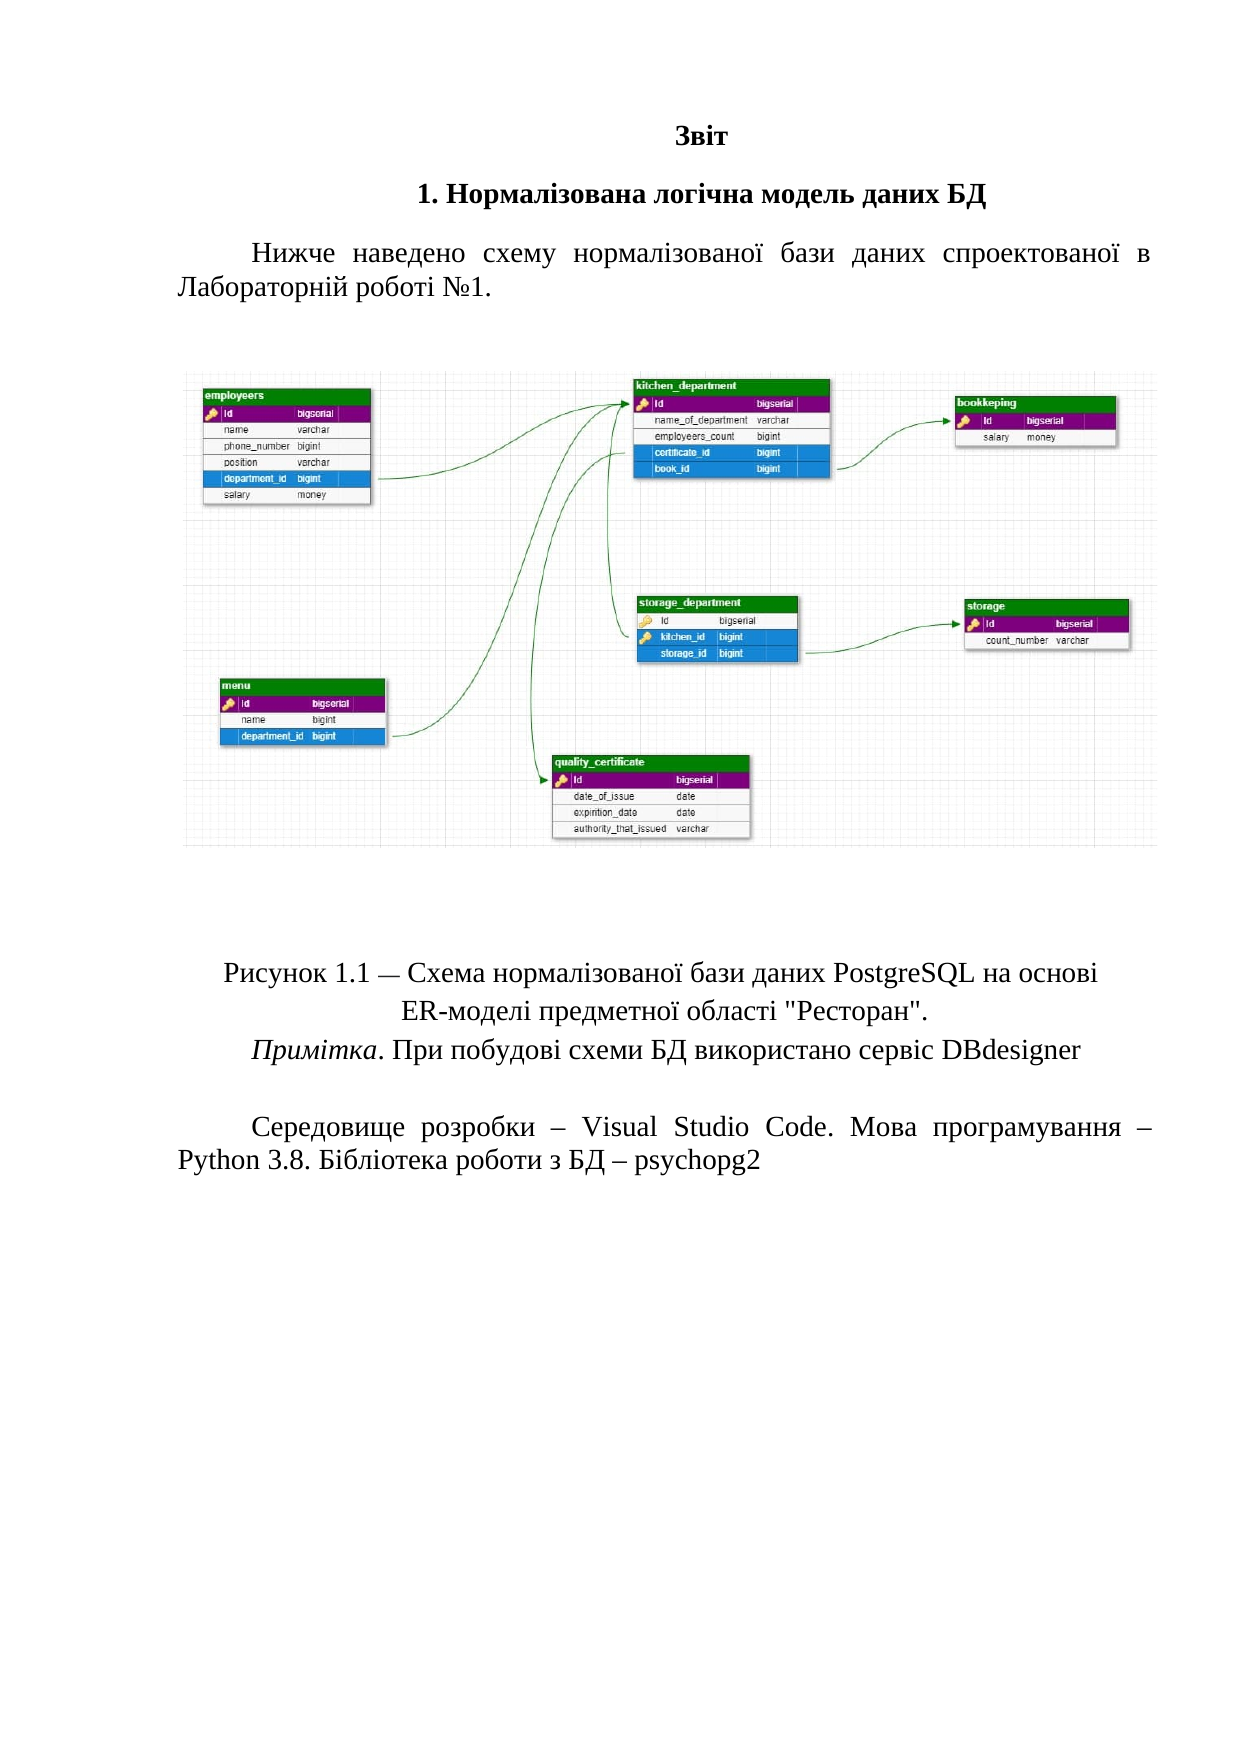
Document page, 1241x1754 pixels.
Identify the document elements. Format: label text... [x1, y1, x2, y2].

picture [182, 371, 1158, 848]
text Примітка. При побудові схеми БД використано сервіс DBdesigner [177, 1032, 1152, 1065]
text Рисунок 1.1 — Схема нормалізованої бази даних PostgreSQL на основі ER-моделі предметної області "Ресторан". [177, 955, 1152, 1027]
text Звіт [177, 118, 1152, 152]
text Нижче наведено схему нормалізованої бази даних спроектованої в Лабораторній роботі №1. [177, 235, 1152, 302]
text 1. Нормалізована логічна модель даних БД [177, 177, 1152, 210]
text Середовище розробки – Visual Studio Code. Мова програмування – Python 3.8. Бібліотека роботи з БД – psychopg2 [177, 1109, 1152, 1176]
